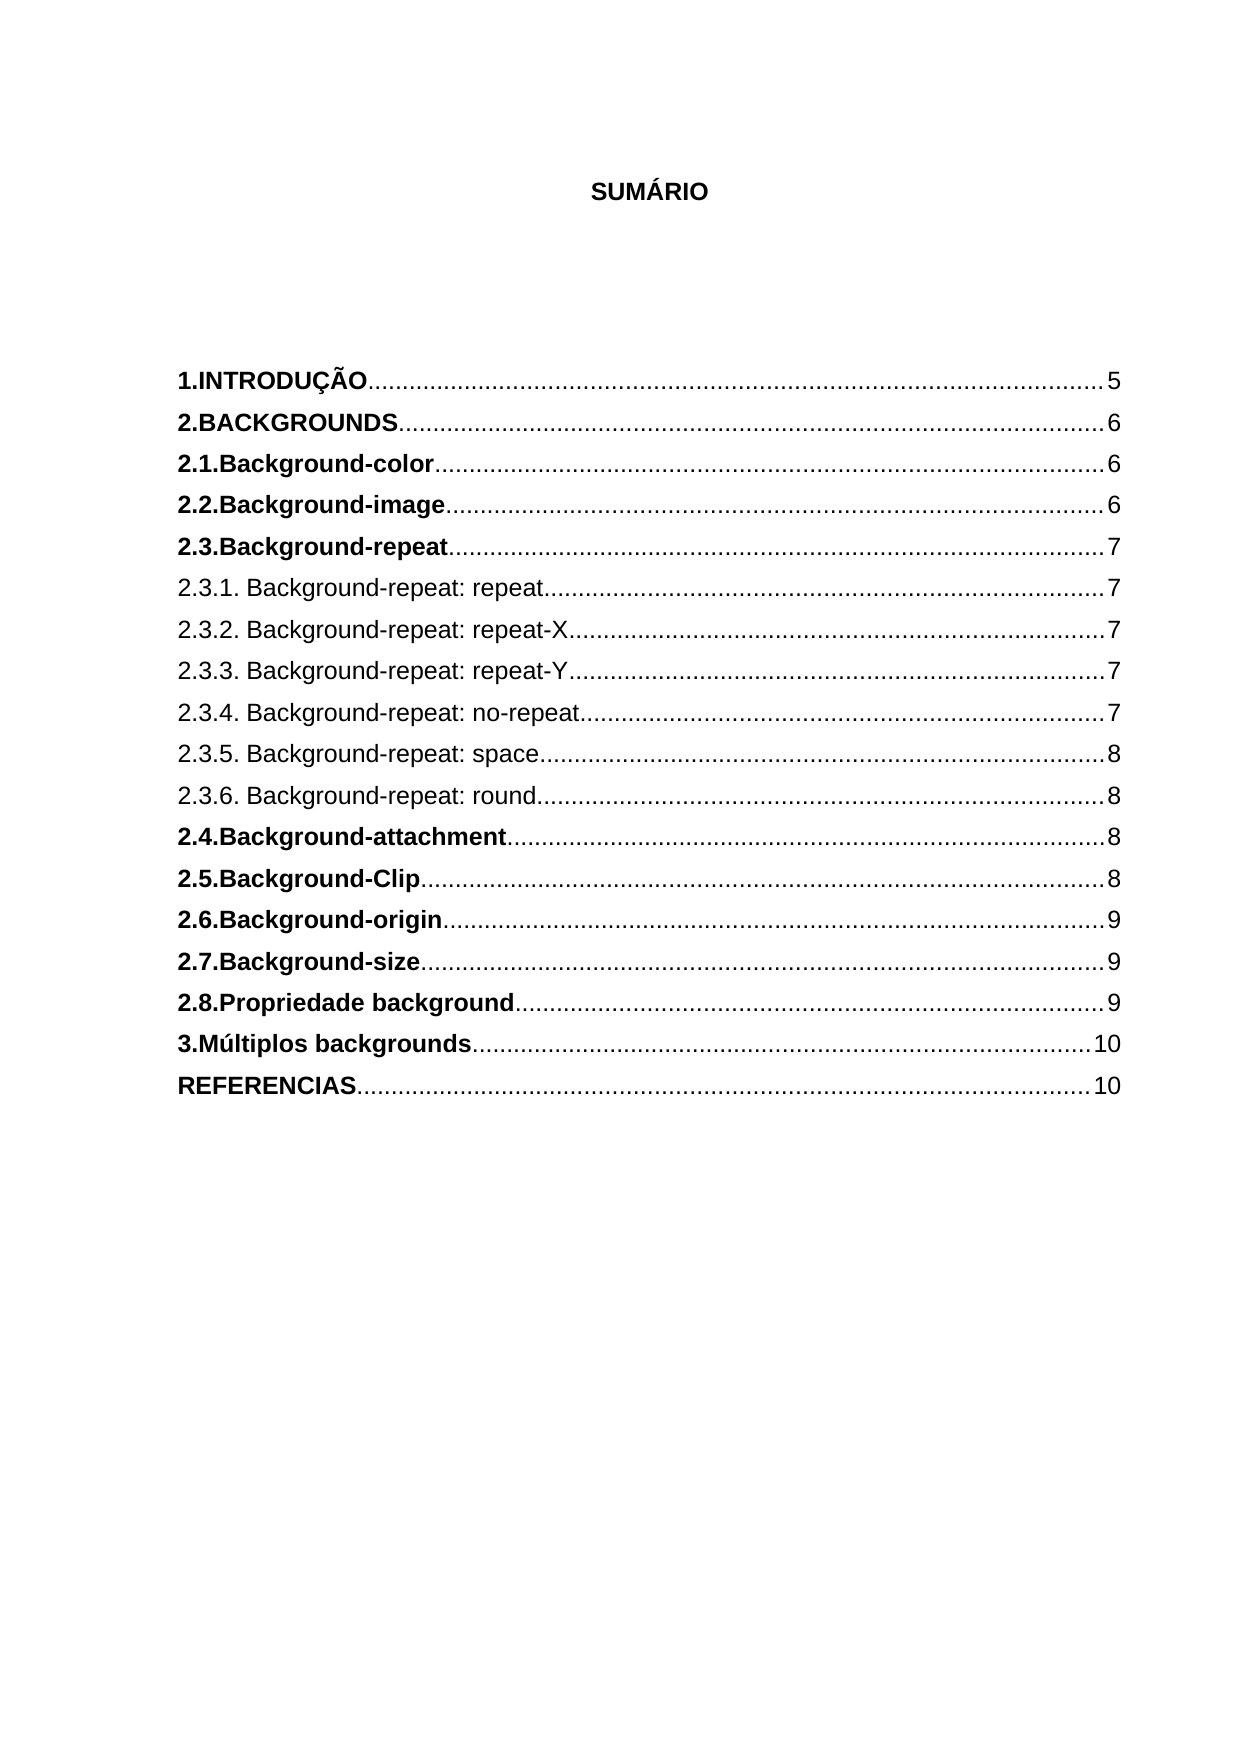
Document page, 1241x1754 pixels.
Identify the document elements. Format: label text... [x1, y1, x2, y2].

text SUMÁRIO [177, 177, 1122, 206]
